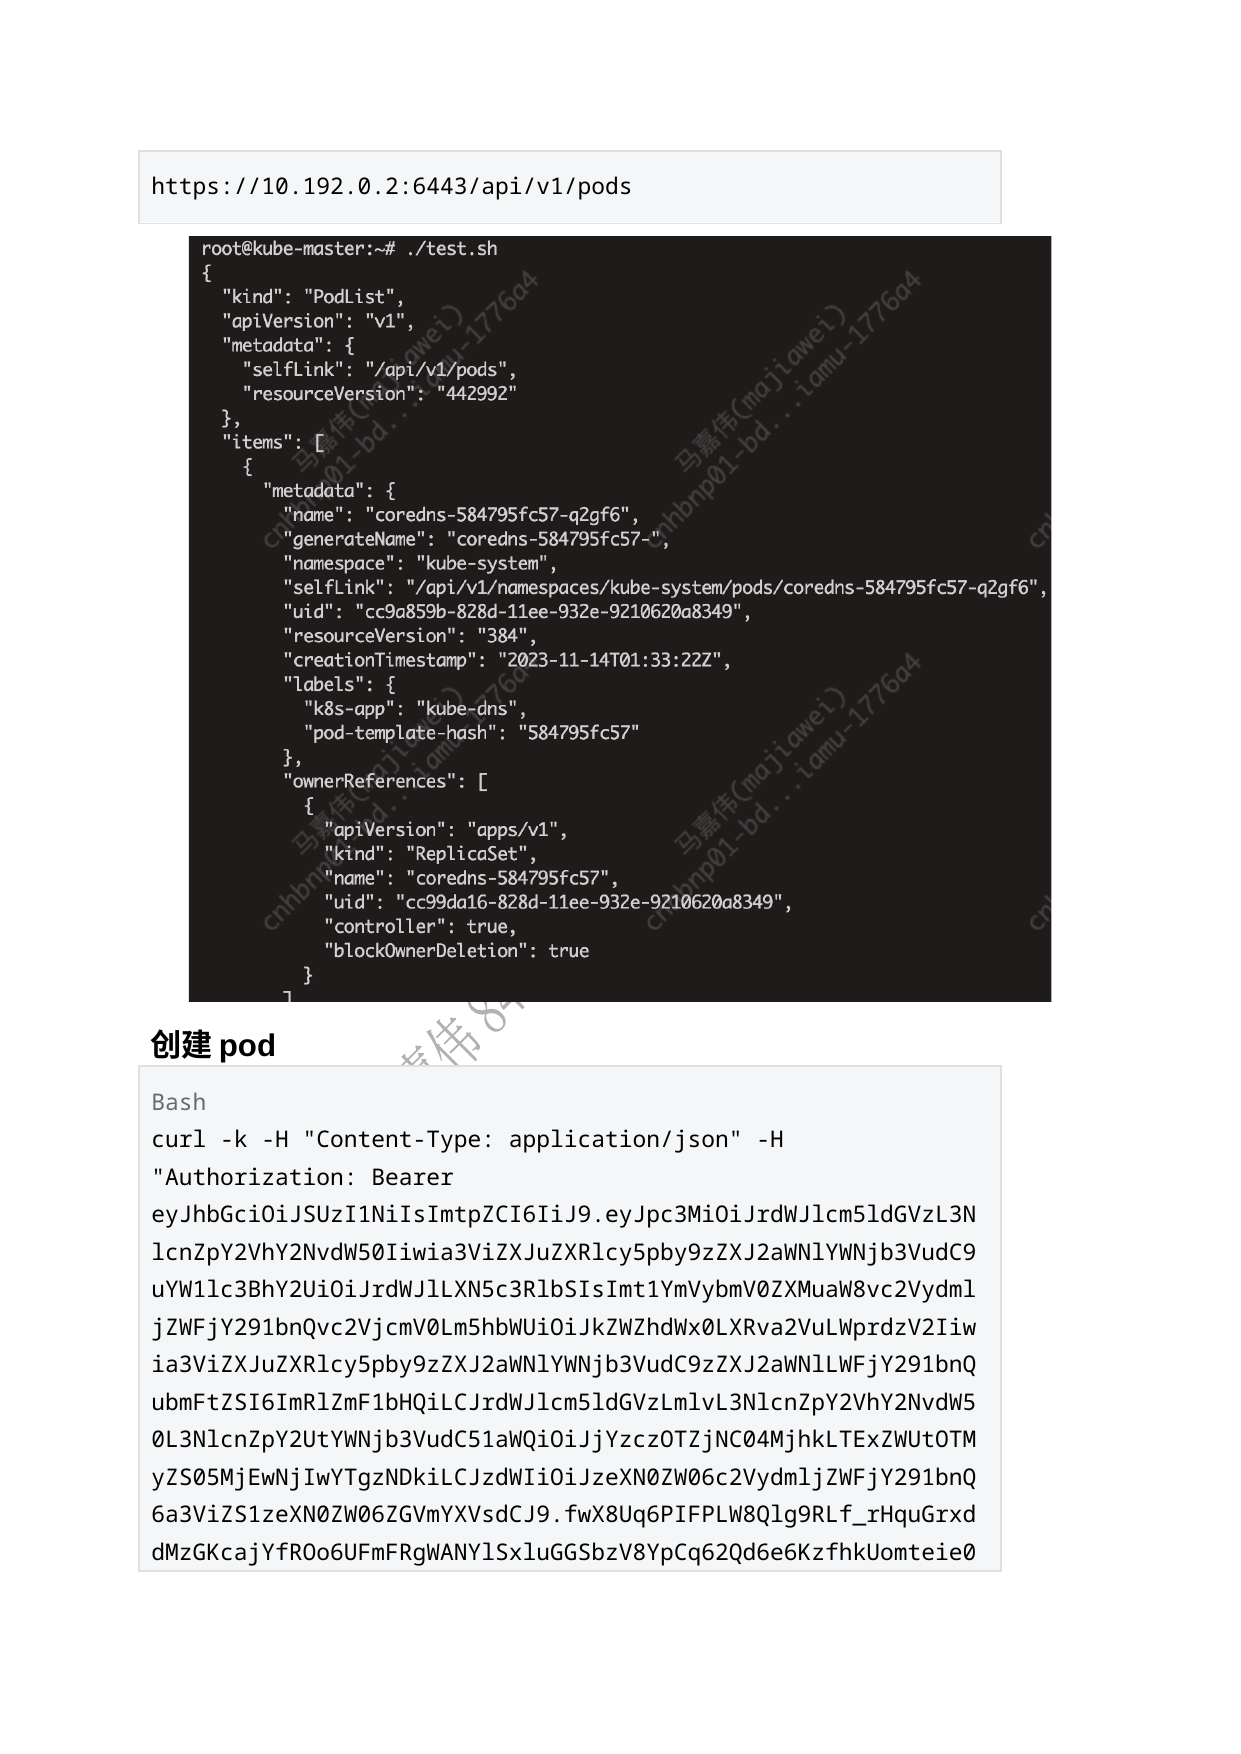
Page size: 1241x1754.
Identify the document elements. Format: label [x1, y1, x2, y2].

picture [188, 236, 1052, 1002]
table_header [140, 152, 1000, 222]
table_header [140, 1067, 1000, 1570]
